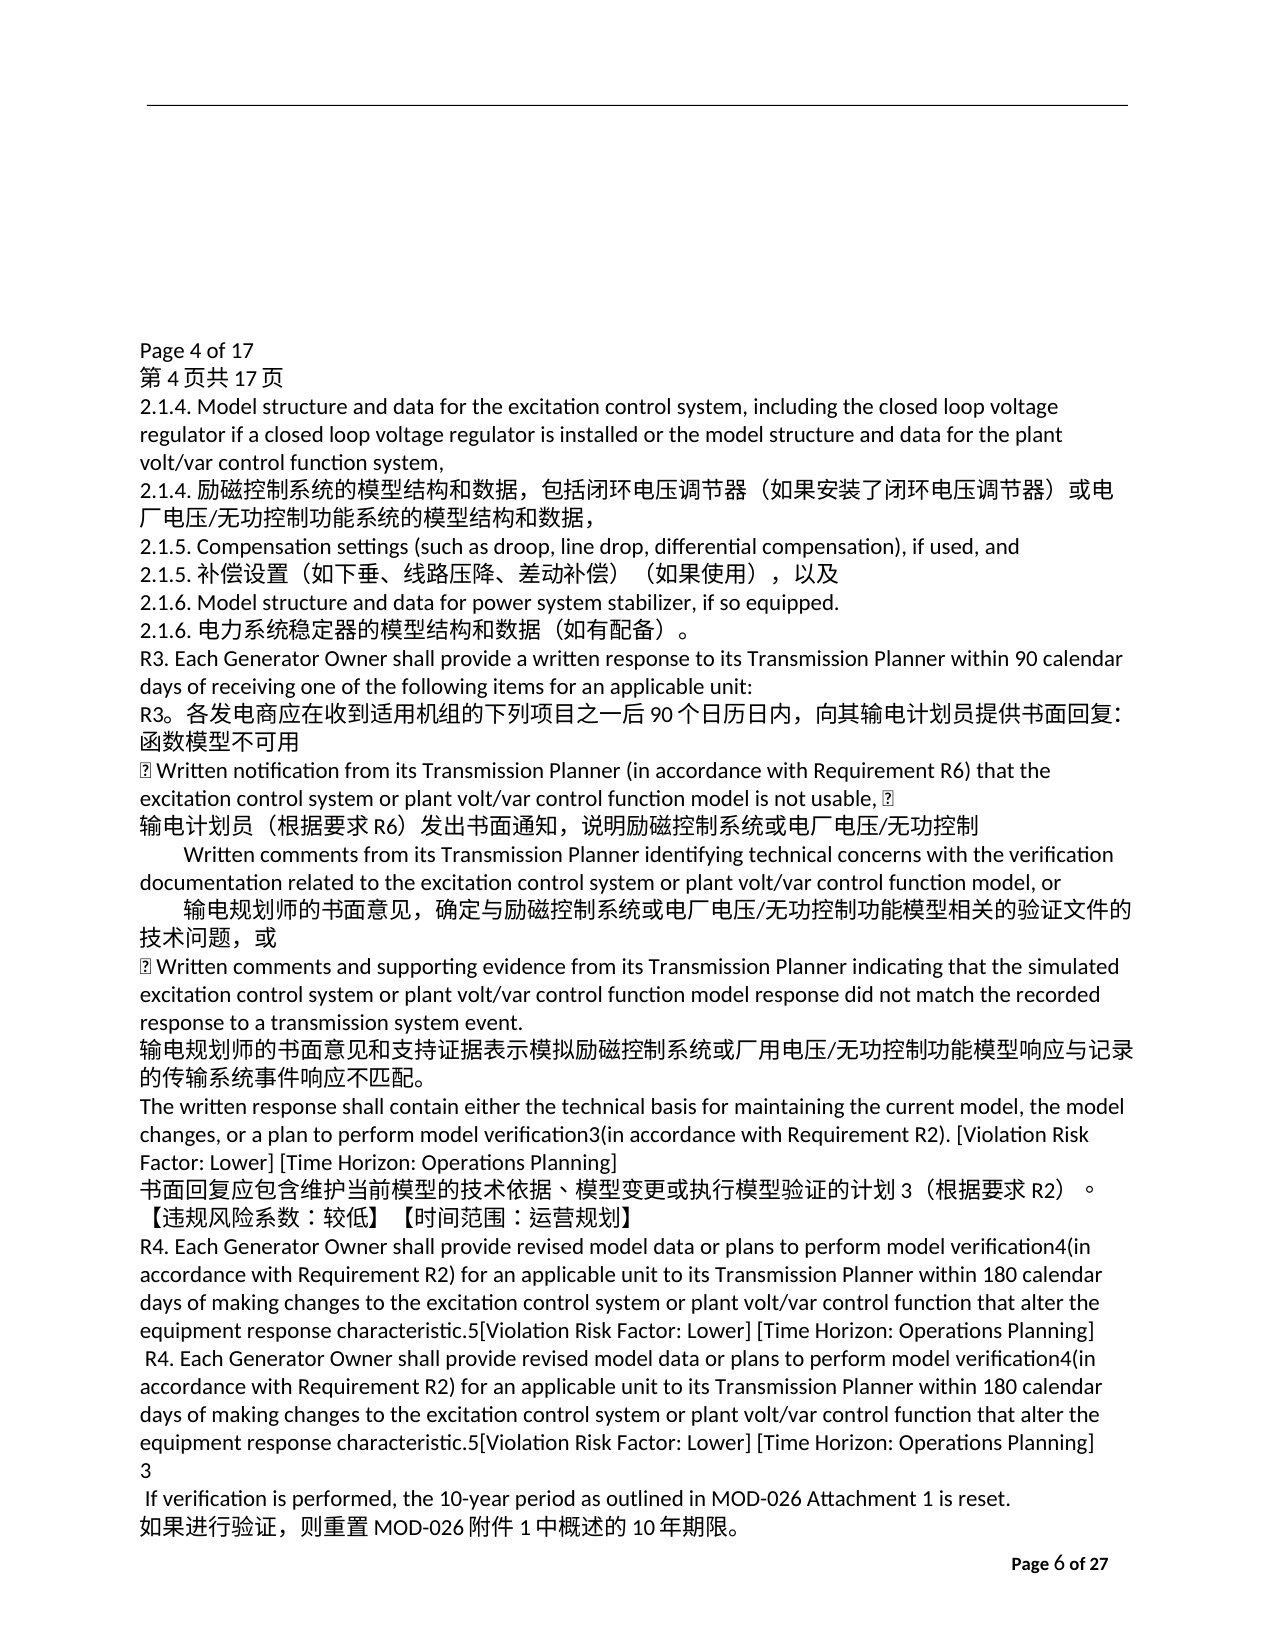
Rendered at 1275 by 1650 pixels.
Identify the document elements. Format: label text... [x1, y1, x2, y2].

text 书面回复应包含维护当前模型的技术依据、模型变更或执行模型验证的计划3（根据要求R2）。【违规风险系数：较低】【时间范围：运营规划】 [139, 1176, 1135, 1232]
text 2.1.5. Compensation settings (such as droop, line drop, differential compensation), if used, and [139, 532, 1135, 560]
text 2.1.4. 励磁控制系统的模型结构和数据，包括闭环电压调节器（如果安装了闭环电压调节器）或电厂电压/无功控制功能系统的模型结构和数据， [139, 476, 1135, 532]
text The written response shall contain either the technical basis for maintaining the current model, the model changes, or a plan to perform model verification3(in accordance with Requirement R2). [Violation Risk Factor: Lower] [Time Horizon: Operations Planning] [139, 1092, 1135, 1176]
text R3. Each Generator Owner shall provide a written response to its Transmission Planner within 90 calendar days of receiving one of the following items for an applicable unit: [139, 644, 1135, 700]
text 2.1.6. Model structure and data for power system stabilizer, if so equipped. [139, 588, 1135, 616]
text 如果进行验证，则重置MOD-026附件1中概述的10年期限。 [139, 1513, 1135, 1541]
text 输电计划员（根据要求R6）发出书面通知，说明励磁控制系统或电厂电压/无功控制 [139, 812, 1135, 840]
text 2.1.4. Model structure and data for the excitation control system, including the closed loop voltage regulator if a closed loop voltage regulator is installed or the model structure and data for the plant volt/var control function system, [139, 392, 1135, 476]
text 2.1.5. 补偿设置（如下垂、线路压降、差动补偿）（如果使用），以及 [139, 560, 1135, 588]
text Page 4 of 17 [139, 336, 1135, 364]
text 第4页共17页 [139, 364, 1135, 392]
text 输电规划师的书面意见和支持证据表示模拟励磁控制系统或厂用电压/无功控制功能模型响应与记录的传输系统事件响应不匹配。 [139, 1036, 1135, 1092]
text R3。各发电商应在收到适用机组的下列项目之一后90个日历日内，向其输电计划员提供书面回复：函数模型不可用 [139, 700, 1135, 756]
text  Written notification from its Transmission Planner (in accordance with Requirement R6) that the excitation control system or plant volt/var control function model is not usable,  [139, 756, 1135, 812]
text 输电规划师的书面意见，确定与励磁控制系统或电厂电压/无功控制功能模型相关的验证文件的技术问题，或 [139, 896, 1135, 952]
text Written comments from its Transmission Planner identifying technical concerns with the verification documentation related to the excitation control system or plant volt/var control function model, or [139, 840, 1135, 896]
text  Written comments and supporting evidence from its Transmission Planner indicating that the simulated excitation control system or plant volt/var control function model response did not match the recorded response to a transmission system event. [139, 952, 1135, 1036]
text 2.1.6. 电力系统稳定器的模型结构和数据（如有配备）。 [139, 616, 1135, 644]
text 3 [139, 1457, 1135, 1484]
text If verification is performed, the 10-year period as outlined in MOD-026 Attachment 1 is reset. [139, 1484, 1135, 1513]
